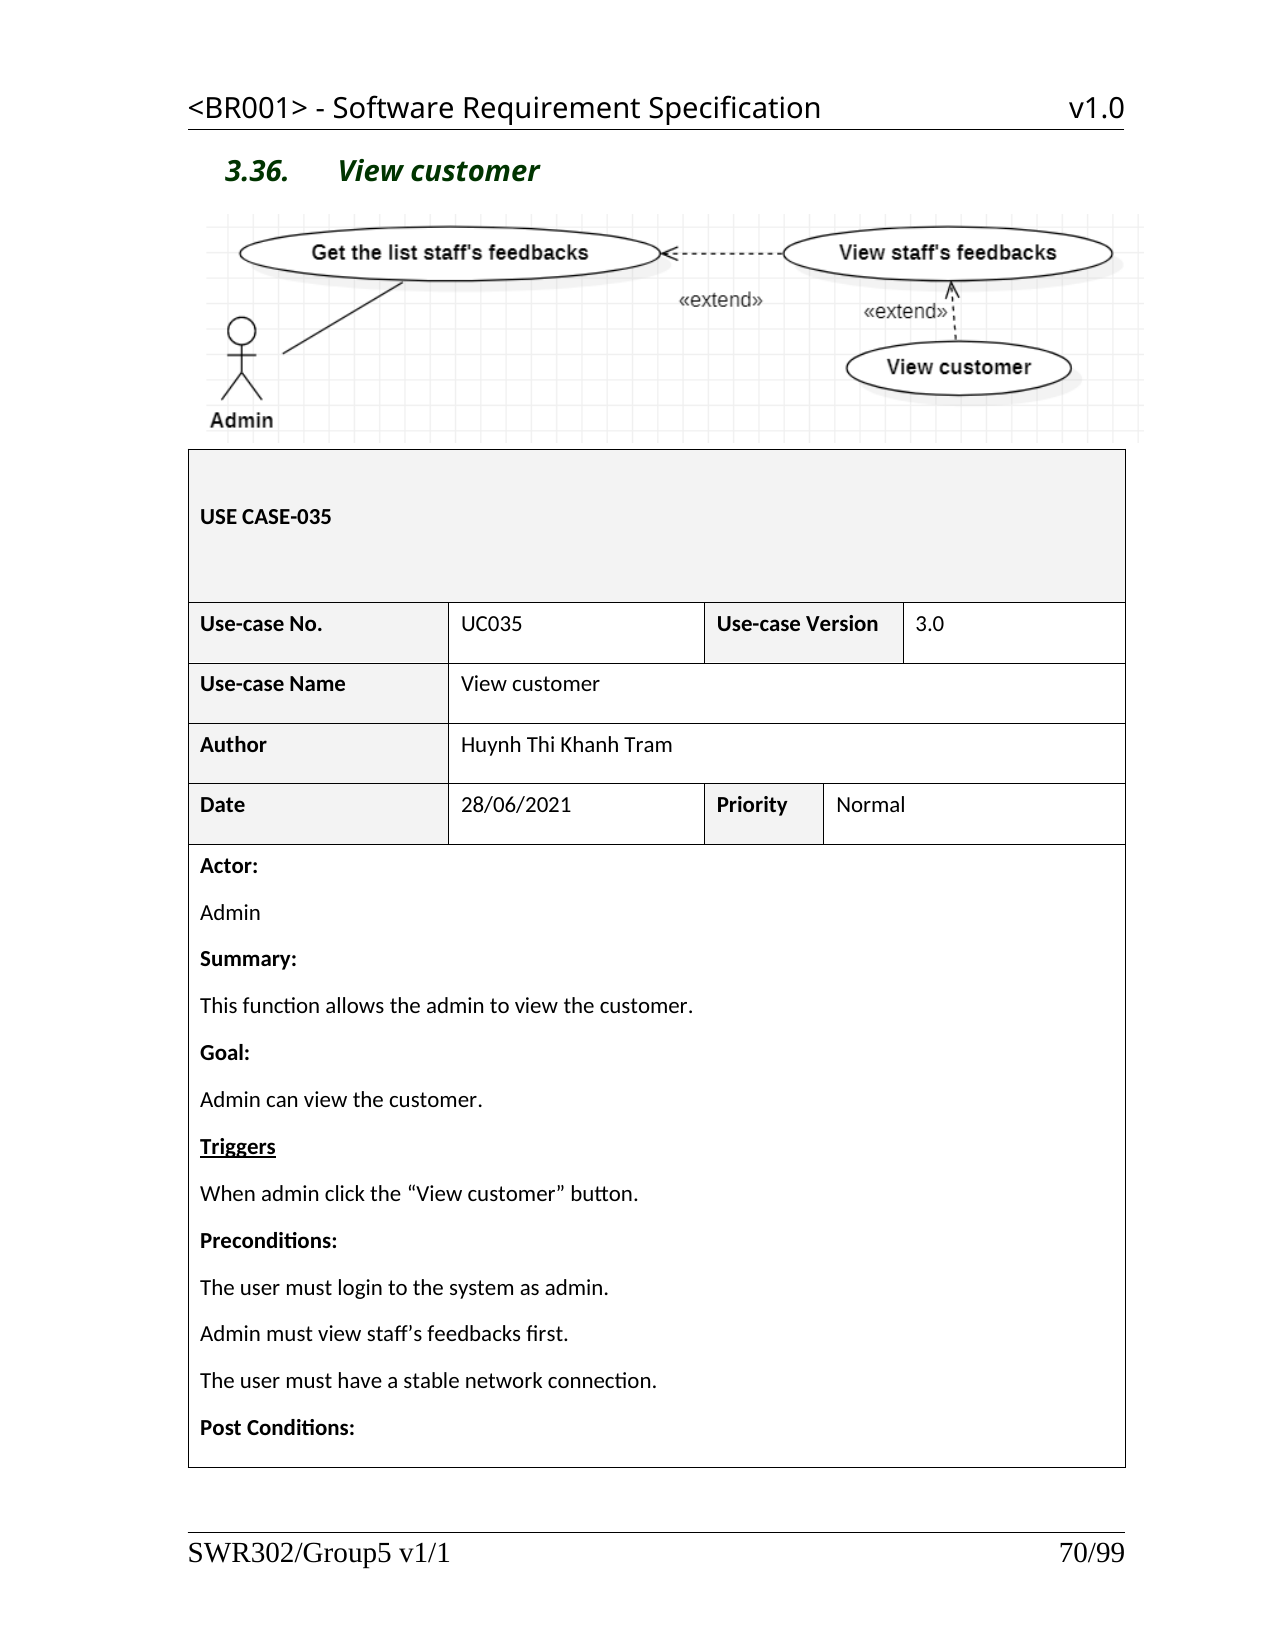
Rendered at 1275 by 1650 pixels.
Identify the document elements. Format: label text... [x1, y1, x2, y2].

table_cell Use-case Version [705, 603, 903, 662]
table_cell 28/06/2021 [449, 784, 704, 844]
subtitle View customer [225, 150, 1125, 190]
picture [206, 214, 1144, 443]
table_cell Normal [824, 784, 1125, 844]
table_header USE CASE-035 [189, 450, 1125, 602]
table_cell 3.0 [904, 603, 1125, 662]
table_cell UC035 [449, 603, 704, 662]
table_cell View customer [449, 664, 1125, 723]
table_cell Use-case No. [189, 603, 448, 662]
table_cell Date [189, 784, 448, 844]
table_cell Use-case Name [189, 664, 448, 723]
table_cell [189, 845, 1125, 1467]
table_cell Huynh Thi Khanh Tram [449, 724, 1125, 783]
table_cell Author [189, 724, 448, 783]
table_cell Priority [705, 784, 823, 844]
